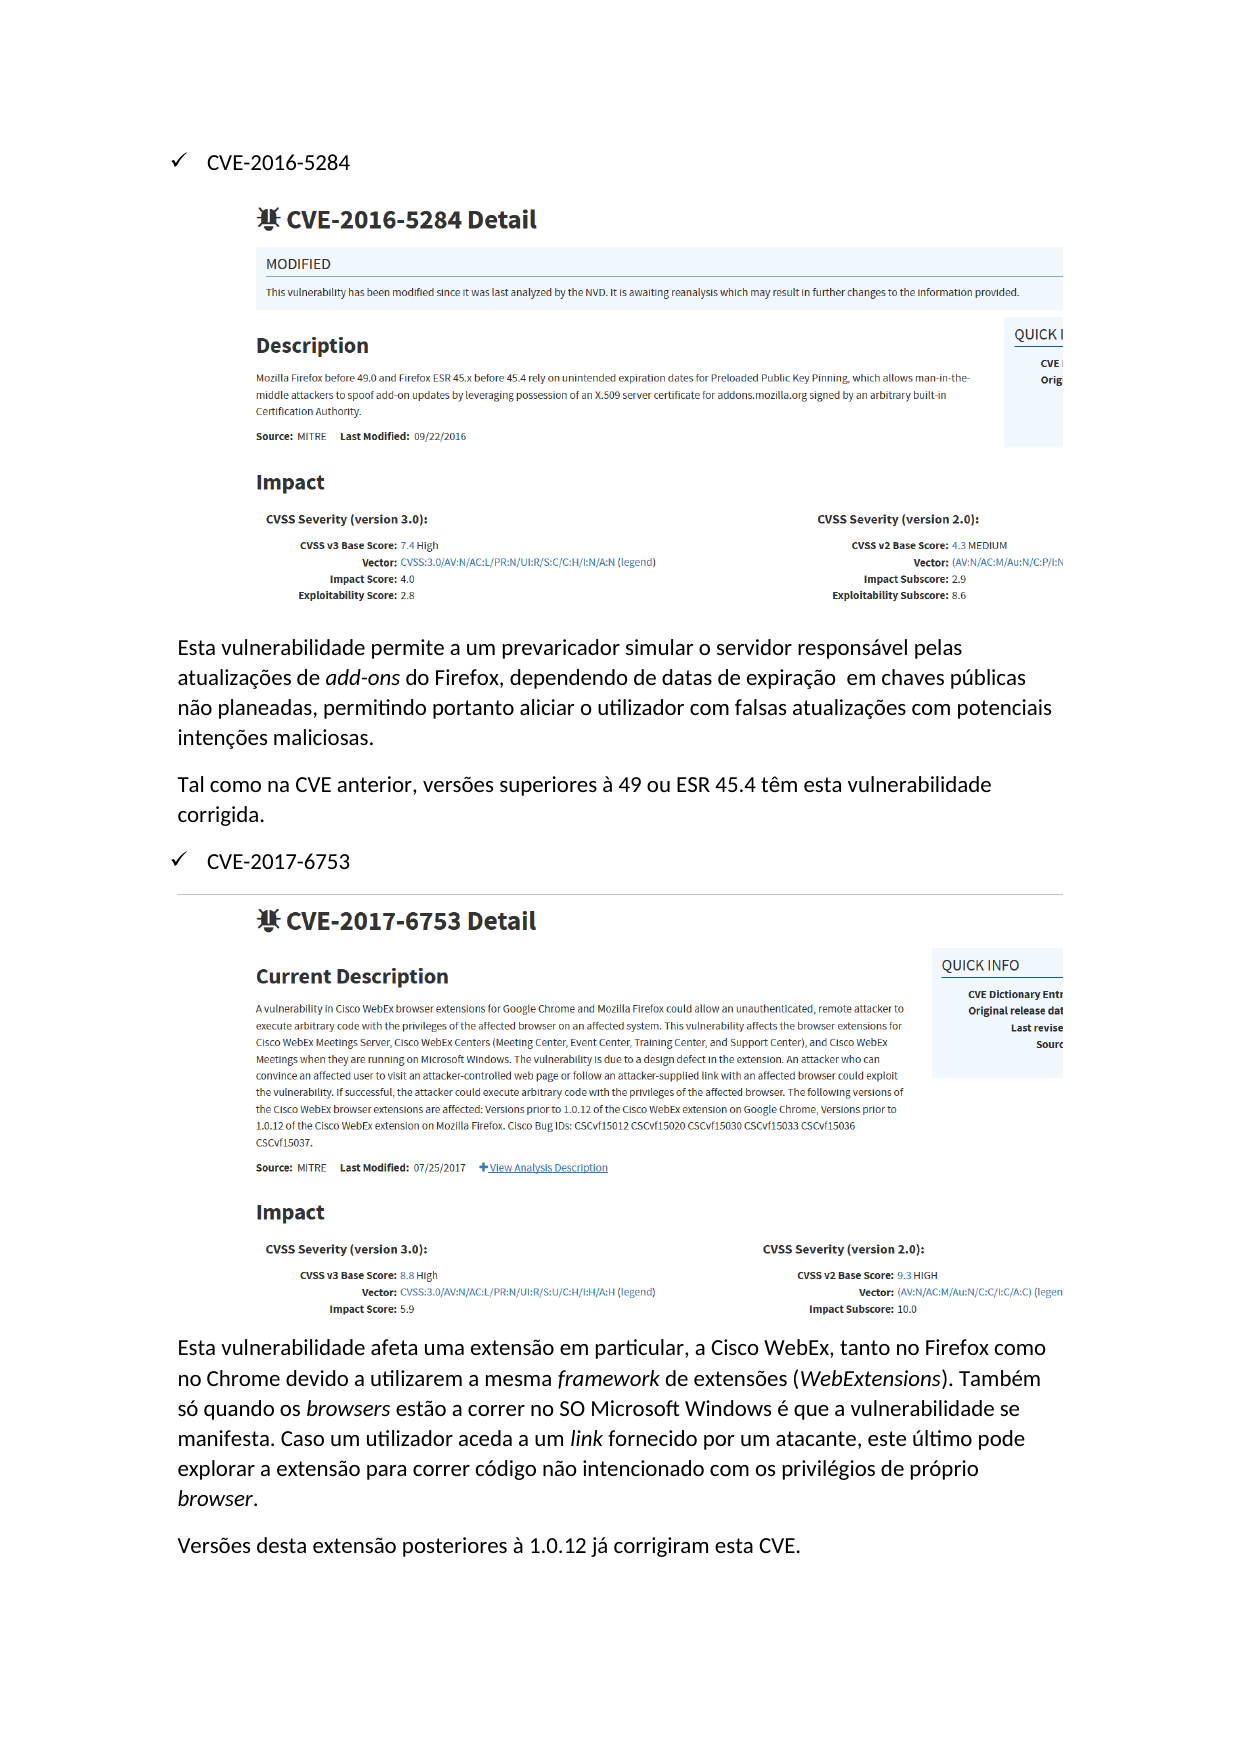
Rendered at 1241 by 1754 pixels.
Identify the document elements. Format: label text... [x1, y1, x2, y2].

text Esta vulnerabilidade permite a um prevaricador simular o servidor responsável pelas atualizações de add-ons do Firefox, dependendo de datas de expiração em chaves públicas não planeadas, permitindo portanto aliciar o utilizador com falsas atualizações com potenciais intenções maliciosas. [177, 633, 1063, 752]
text Versões desta extensão posteriores à 1.0.12 já corrigiram esta CVE. [177, 1531, 1063, 1559]
list CVE-2016-5284 [169, 148, 1063, 176]
picture [177, 894, 1063, 1315]
text Tal como na CVE anterior, versões superiores à 49 ou ESR 45.4 têm esta vulnerabilidade corrigida. [177, 770, 1063, 829]
list CVE-2017-6753 [169, 847, 1063, 876]
text Esta vulnerabilidade afeta uma extensão em particular, a Cisco WebEx, tanto no Firefox como no Chrome devido a utilizarem a mesma framework de extensões (WebExtensions). Também só quando os browsers estão a correr no SO Microsoft Windows é que a vulnerabilidade se manifesta. Caso um utilizador aceda a um link fornecido por um atacante, este último pode explorar a extensão para correr código não intencionado com os privilégios de próprio browser. [177, 1333, 1063, 1513]
picture [177, 194, 1063, 614]
